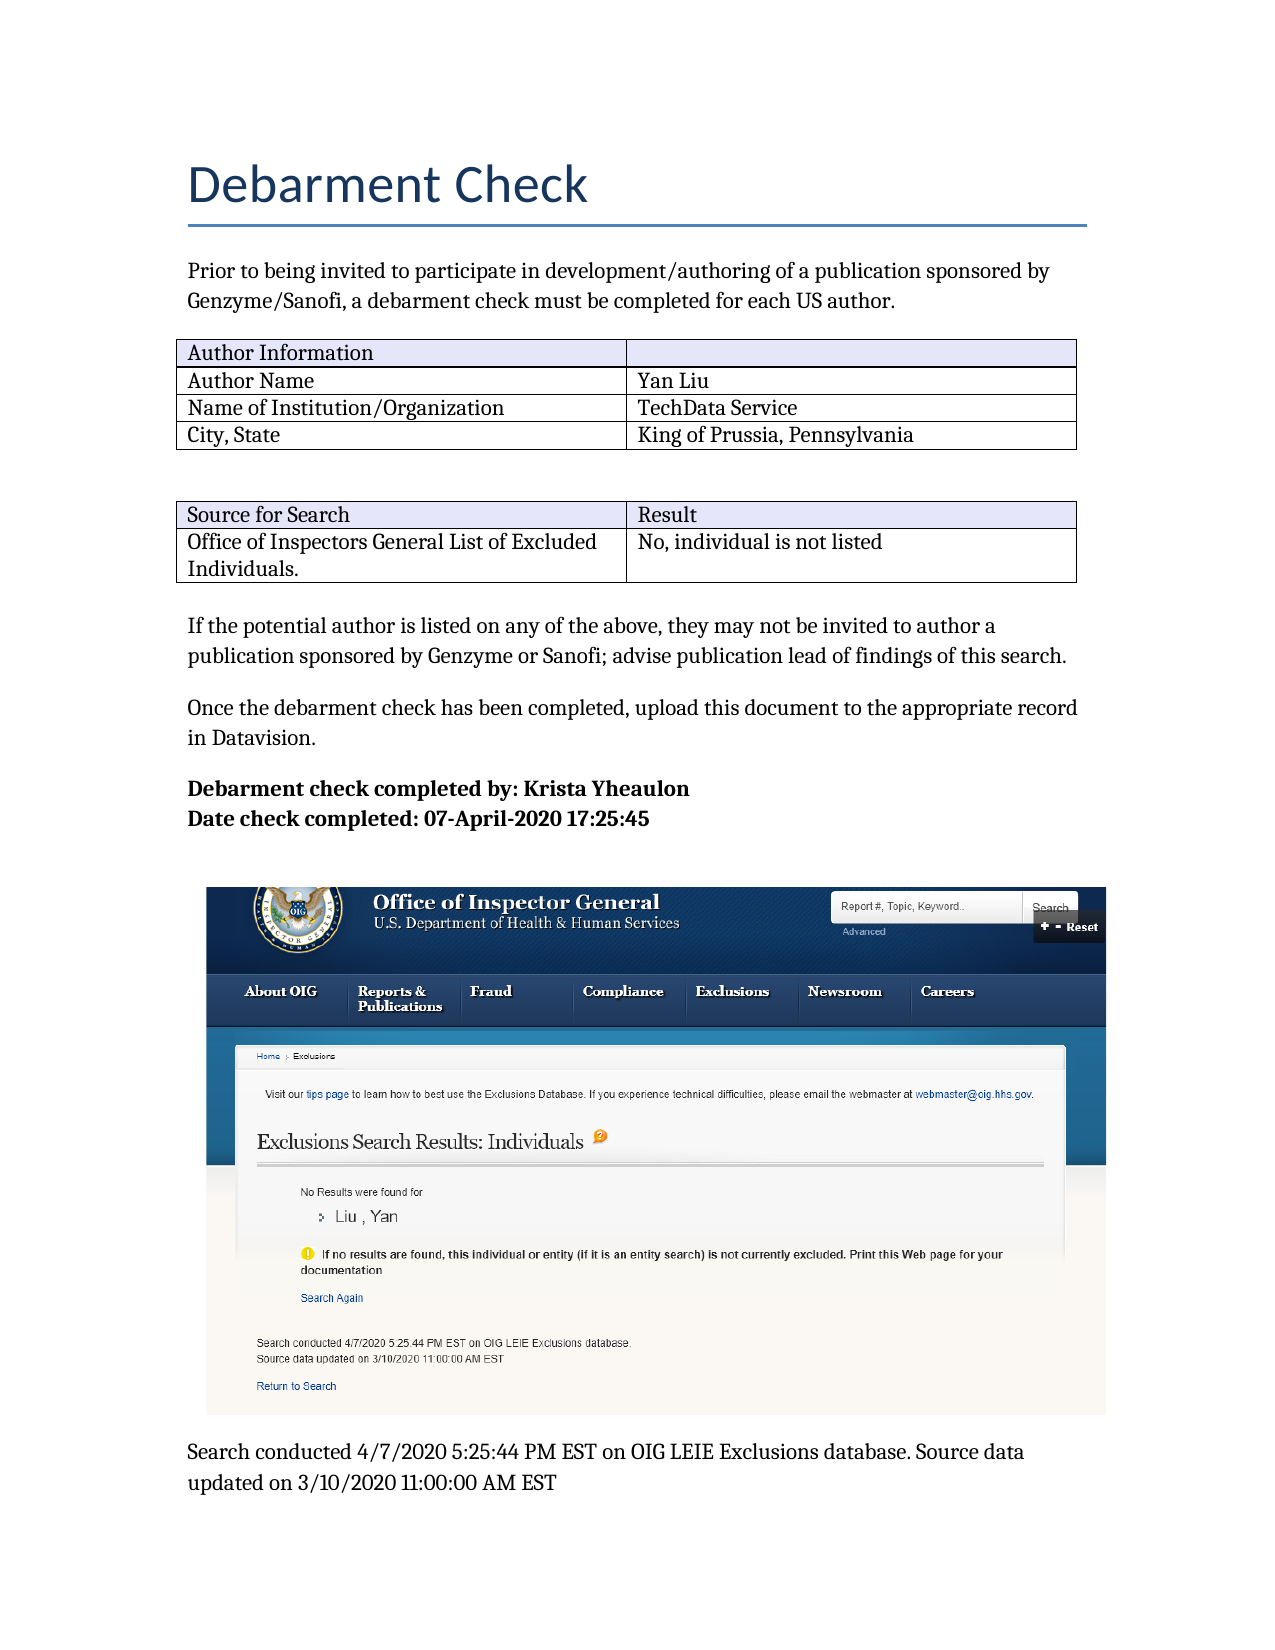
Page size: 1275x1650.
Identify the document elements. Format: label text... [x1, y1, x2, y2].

table_cell King of Prussia, Pennsylvania [627, 422, 1076, 449]
table_header Author Information [177, 340, 626, 366]
table_cell TechData Service [627, 395, 1076, 421]
table_cell Name of Institution/Organization [177, 395, 626, 421]
table_cell No, individual is not listed [627, 529, 1076, 582]
text Debarment check completed by: Krista Yheaulon Date check completed: 07-April-2020 17:25:45 [187, 776, 1087, 862]
table_cell Author Name [177, 368, 626, 394]
table_cell Yan Liu [627, 368, 1076, 394]
table_cell City, State [177, 422, 626, 449]
table_header [627, 340, 1076, 366]
table_header Source for Search [177, 502, 626, 528]
text Once the debarment check has been completed, upload this document to the appropriate record in Datavision. [187, 694, 1087, 751]
picture [206, 887, 1107, 1415]
text Prior to being invited to participate in development/authoring of a publication sponsored by Genzyme/Sanofi, a debarment check must be completed for each US author. [187, 258, 1087, 314]
text Search conducted 4/7/2020 5:25:44 PM EST on OIG LEIE Exclusions database. Source data updated on 3/10/2020 11:00:00 AM EST [187, 1439, 1087, 1496]
table_header Result [627, 502, 1076, 528]
text If the potential author is listed on any of the above, they may not be invited to author a publication sponsored by Genzyme or Sanofi; advise publication lead of findings of this search. [187, 583, 1087, 670]
title Debarment Check [187, 150, 1087, 227]
table_cell Office of Inspectors General List of Excluded Individuals. [177, 529, 626, 582]
